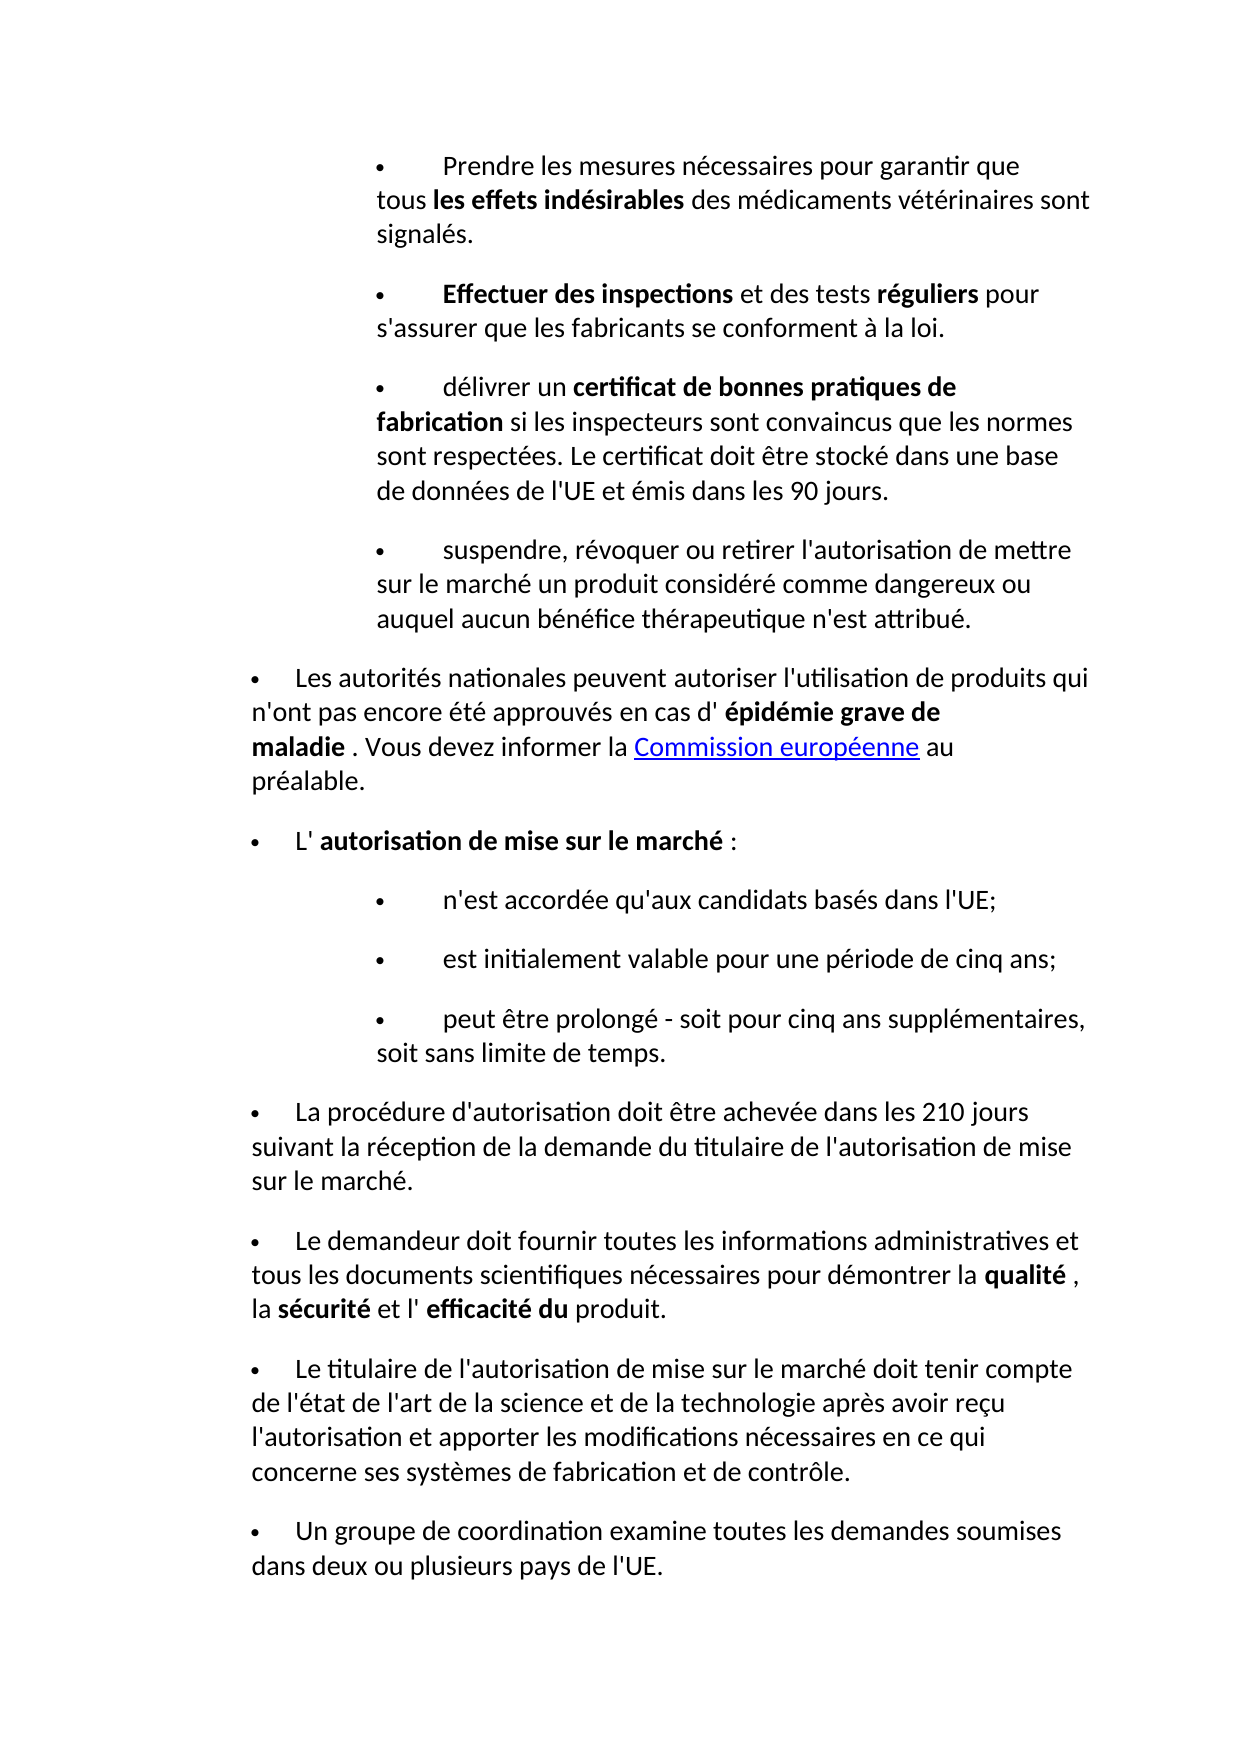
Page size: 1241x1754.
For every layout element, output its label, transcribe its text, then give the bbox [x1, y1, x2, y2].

list Prendre les mesures nécessaires pour garantir que tous les effets indésirables des médicaments vétérinaires sont signalés. [376, 148, 1093, 251]
list suspendre, révoquer ou retirer l'autorisation de mettre sur le marché un produit considéré comme dangereux ou auquel aucun bénéfice thérapeutique n'est attribué. [376, 532, 1093, 635]
list n'est accordée qu'aux candidats basés dans l'UE; [376, 882, 1093, 916]
list Effectuer des inspections et des tests réguliers pour s'assurer que les fabricants se conforment à la loi. [376, 276, 1093, 344]
list délivrer un certificat de bonnes pratiques de fabrication si les inspecteurs sont convaincus que les normes sont respectées. Le certificat doit être stocké dans une base de données de l'UE et émis dans les 90 jours. [376, 369, 1093, 507]
list Le titulaire de l'autorisation de mise sur le marché doit tenir compte de l'état de l'art de la science et de la technologie après avoir reçu l'autorisation et apporter les modifications nécessaires en ce qui concerne ses systèmes de fabrication et de contrôle. [251, 1351, 1093, 1488]
list Le demandeur doit fournir toutes les informations administratives et tous les documents scientifiques nécessaires pour démontrer la qualité , la sécurité et l' efficacité du produit. [251, 1223, 1093, 1326]
list Les autorités nationales peuvent autoriser l'utilisation de produits qui n'ont pas encore été approuvés en cas d' épidémie grave de maladie . Vous devez informer la Commission européenne au préalable. [251, 660, 1093, 798]
list peut être prolongé - soit pour cinq ans supplémentaires, soit sans limite de temps. [376, 1001, 1093, 1069]
list est initialement valable pour une période de cinq ans; [376, 941, 1093, 976]
list Un groupe de coordination examine toutes les demandes soumises dans deux ou plusieurs pays de l'UE. [251, 1513, 1093, 1582]
list La procédure d'autorisation doit être achevée dans les 210 jours suivant la réception de la demande du titulaire de l'autorisation de mise sur le marché. [251, 1094, 1093, 1198]
list L' autorisation de mise sur le marché : [251, 823, 1093, 857]
